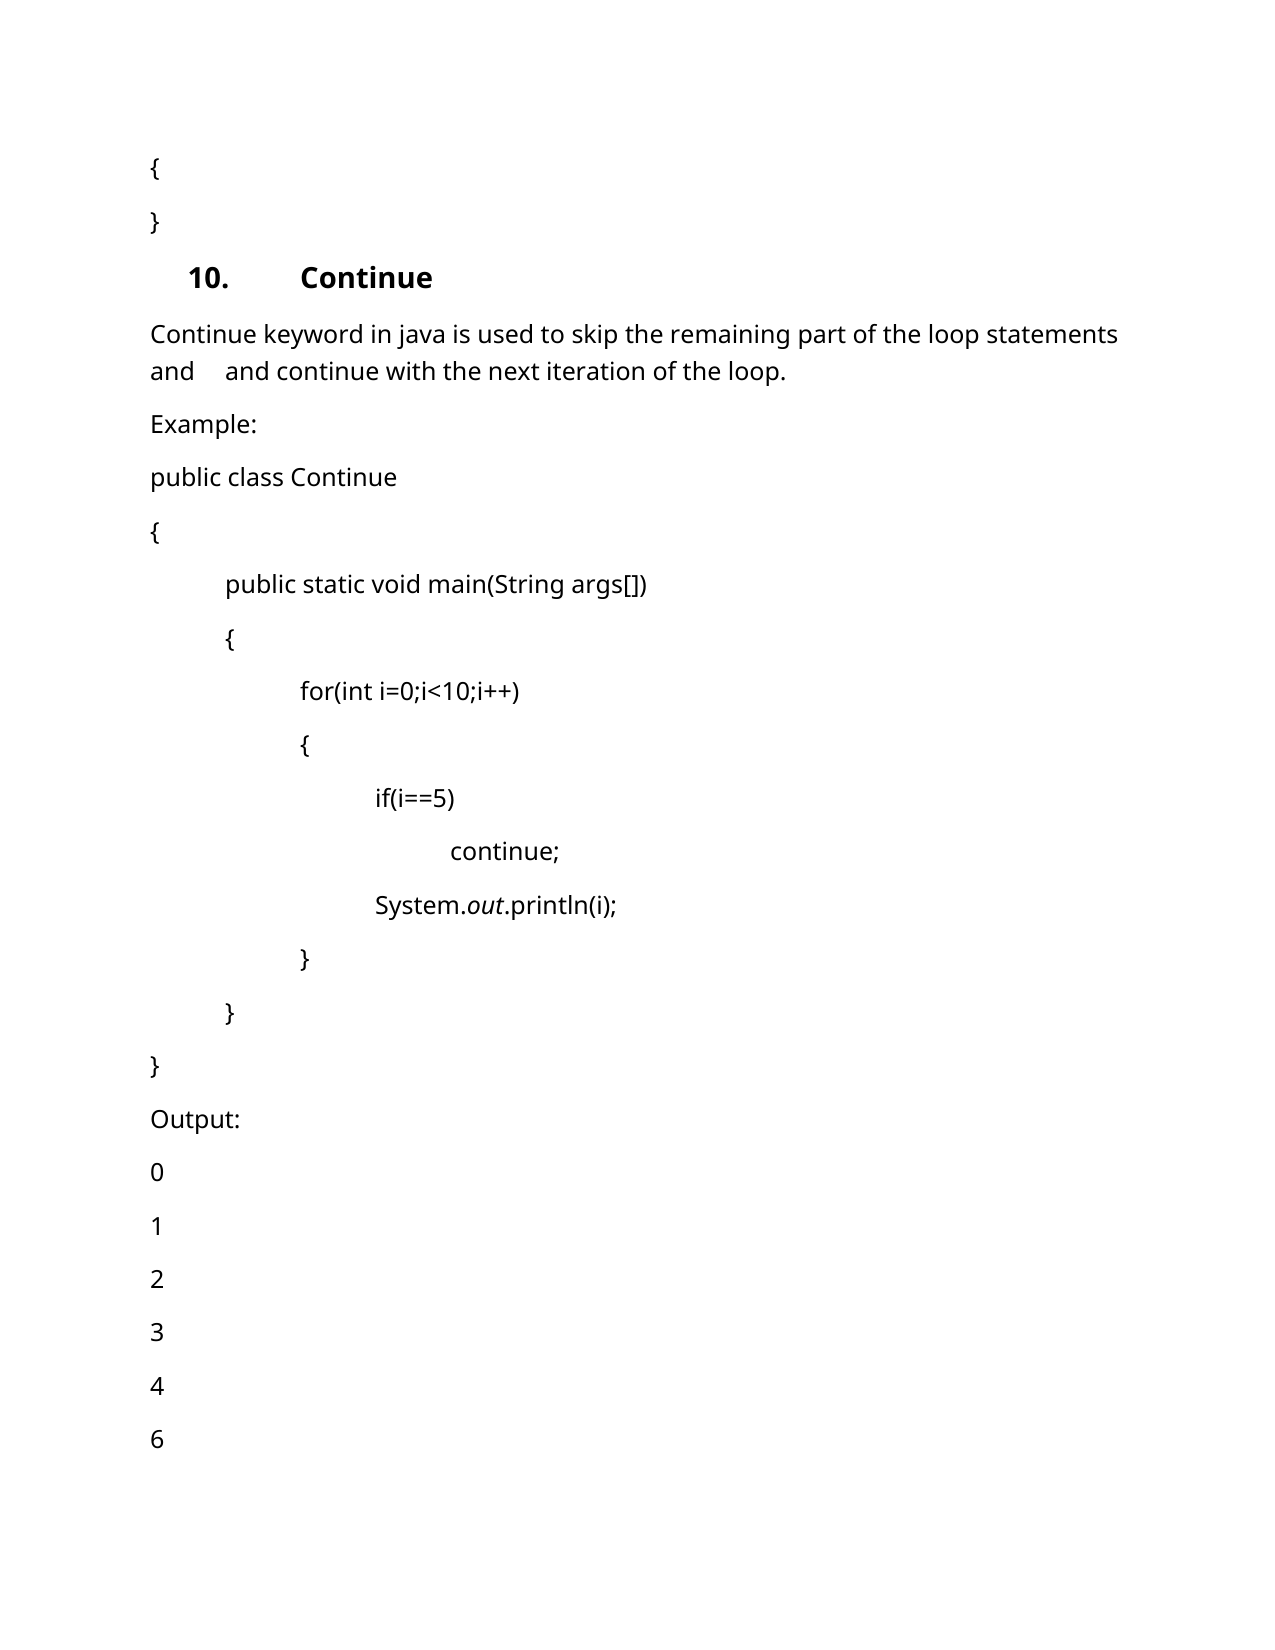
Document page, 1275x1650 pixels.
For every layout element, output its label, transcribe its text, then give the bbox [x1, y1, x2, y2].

text } [150, 994, 1125, 1028]
text Continue keyword in java is used to skip the remaining part of the loop statements and and continue with the next iteration of the loop. [150, 316, 1125, 387]
text public class Continue [150, 460, 1125, 494]
text 6 [150, 1422, 1125, 1456]
text 0 [150, 1155, 1125, 1189]
text continue; [150, 834, 1125, 868]
text { [150, 620, 1125, 654]
text 1 [150, 1208, 1125, 1242]
text { [150, 513, 1125, 547]
text 3 [150, 1315, 1125, 1349]
text Example: [150, 407, 1125, 441]
list Continue [187, 257, 1125, 297]
text } [150, 941, 1125, 975]
text 4 [150, 1368, 1125, 1402]
text for(int i=0;i<10;i++) [150, 674, 1125, 708]
text { [150, 727, 1125, 761]
text if(i==5) [150, 781, 1125, 815]
text public static void main(String args[]) [150, 567, 1125, 601]
text { [150, 150, 1125, 184]
text } [150, 203, 1125, 237]
text 2 [150, 1262, 1125, 1296]
text Output: [150, 1101, 1125, 1135]
text } [150, 1048, 1125, 1082]
text System.out.println(i); [150, 887, 1125, 922]
